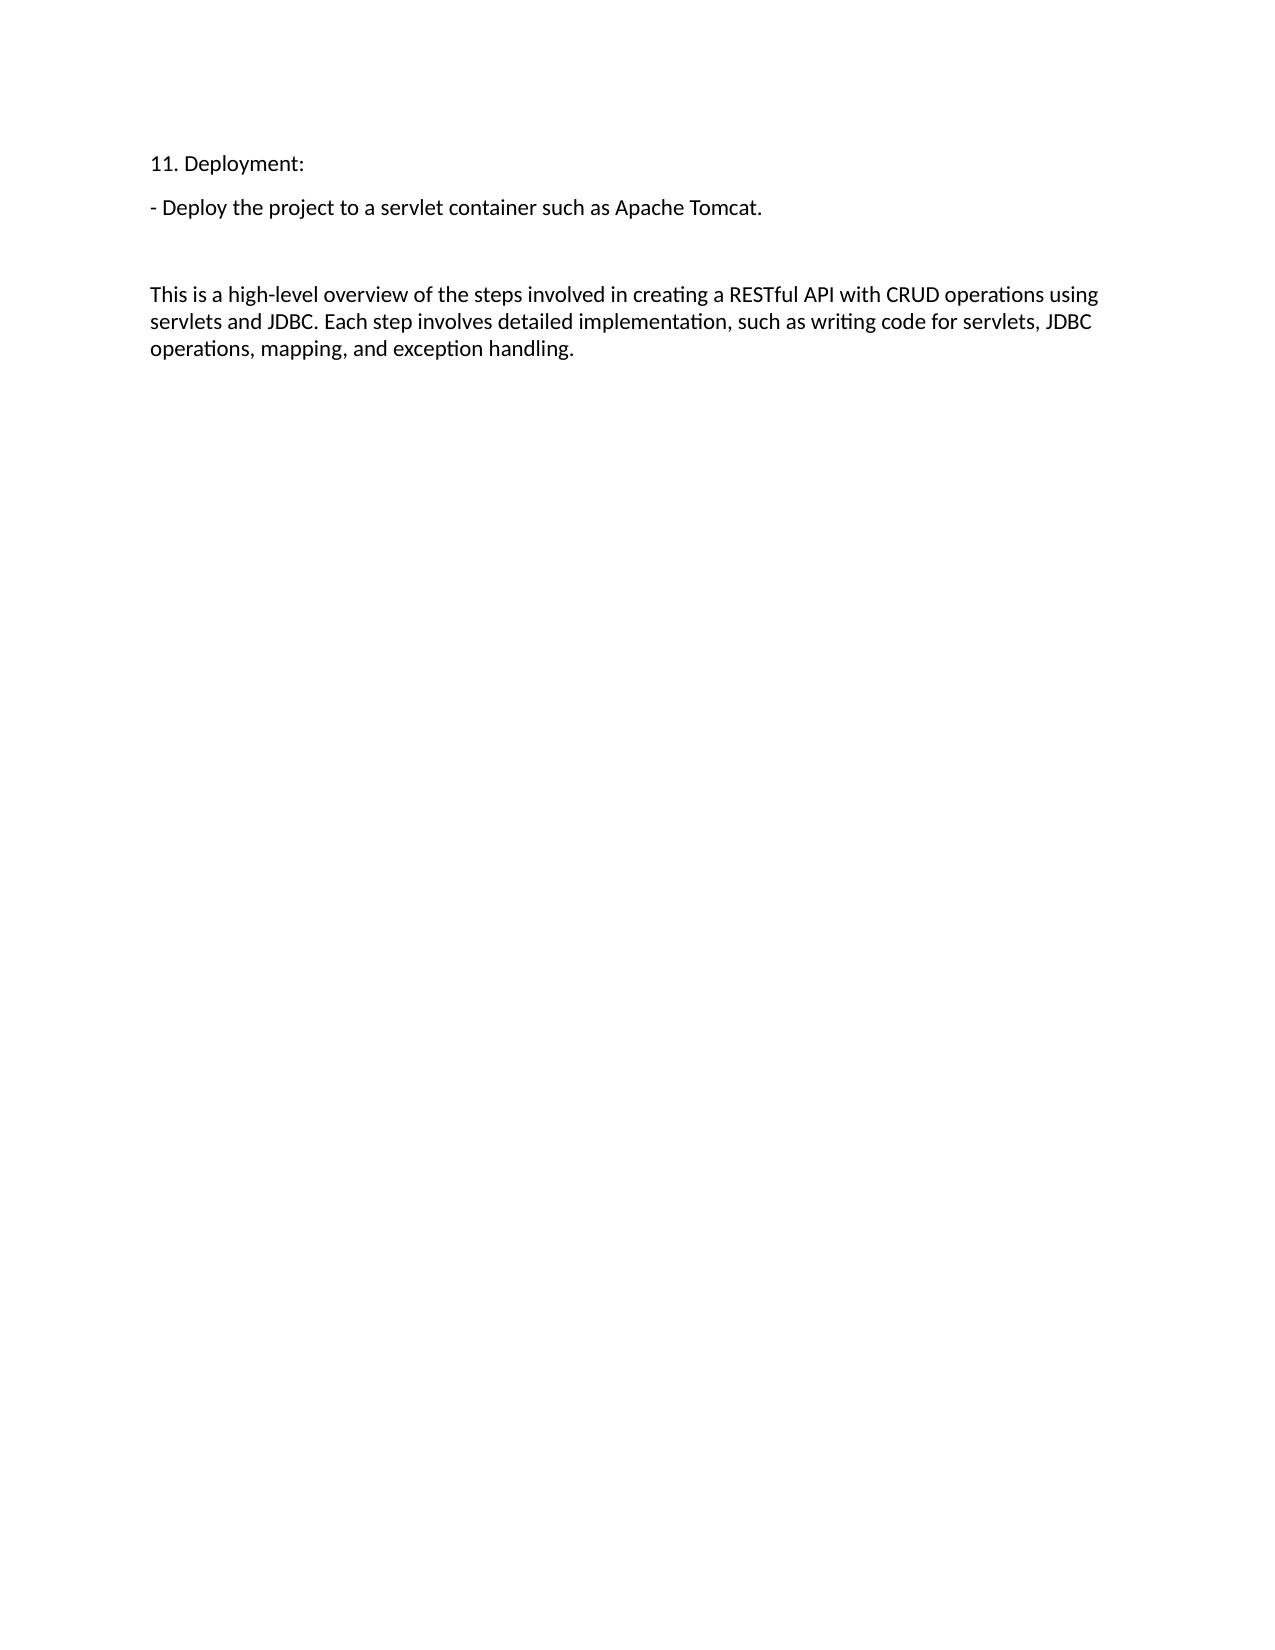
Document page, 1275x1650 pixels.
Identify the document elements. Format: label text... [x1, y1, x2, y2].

text - Deploy the project to a servlet container such as Apache Tomcat. [150, 194, 1125, 221]
text This is a high-level overview of the steps involved in creating a RESTful API with CRUD operations using servlets and JDBC. Each step involves detailed implementation, such as writing code for servlets, JDBC operations, mapping, and exception handling. [150, 281, 1125, 362]
text 11. Deployment: [150, 150, 1125, 177]
